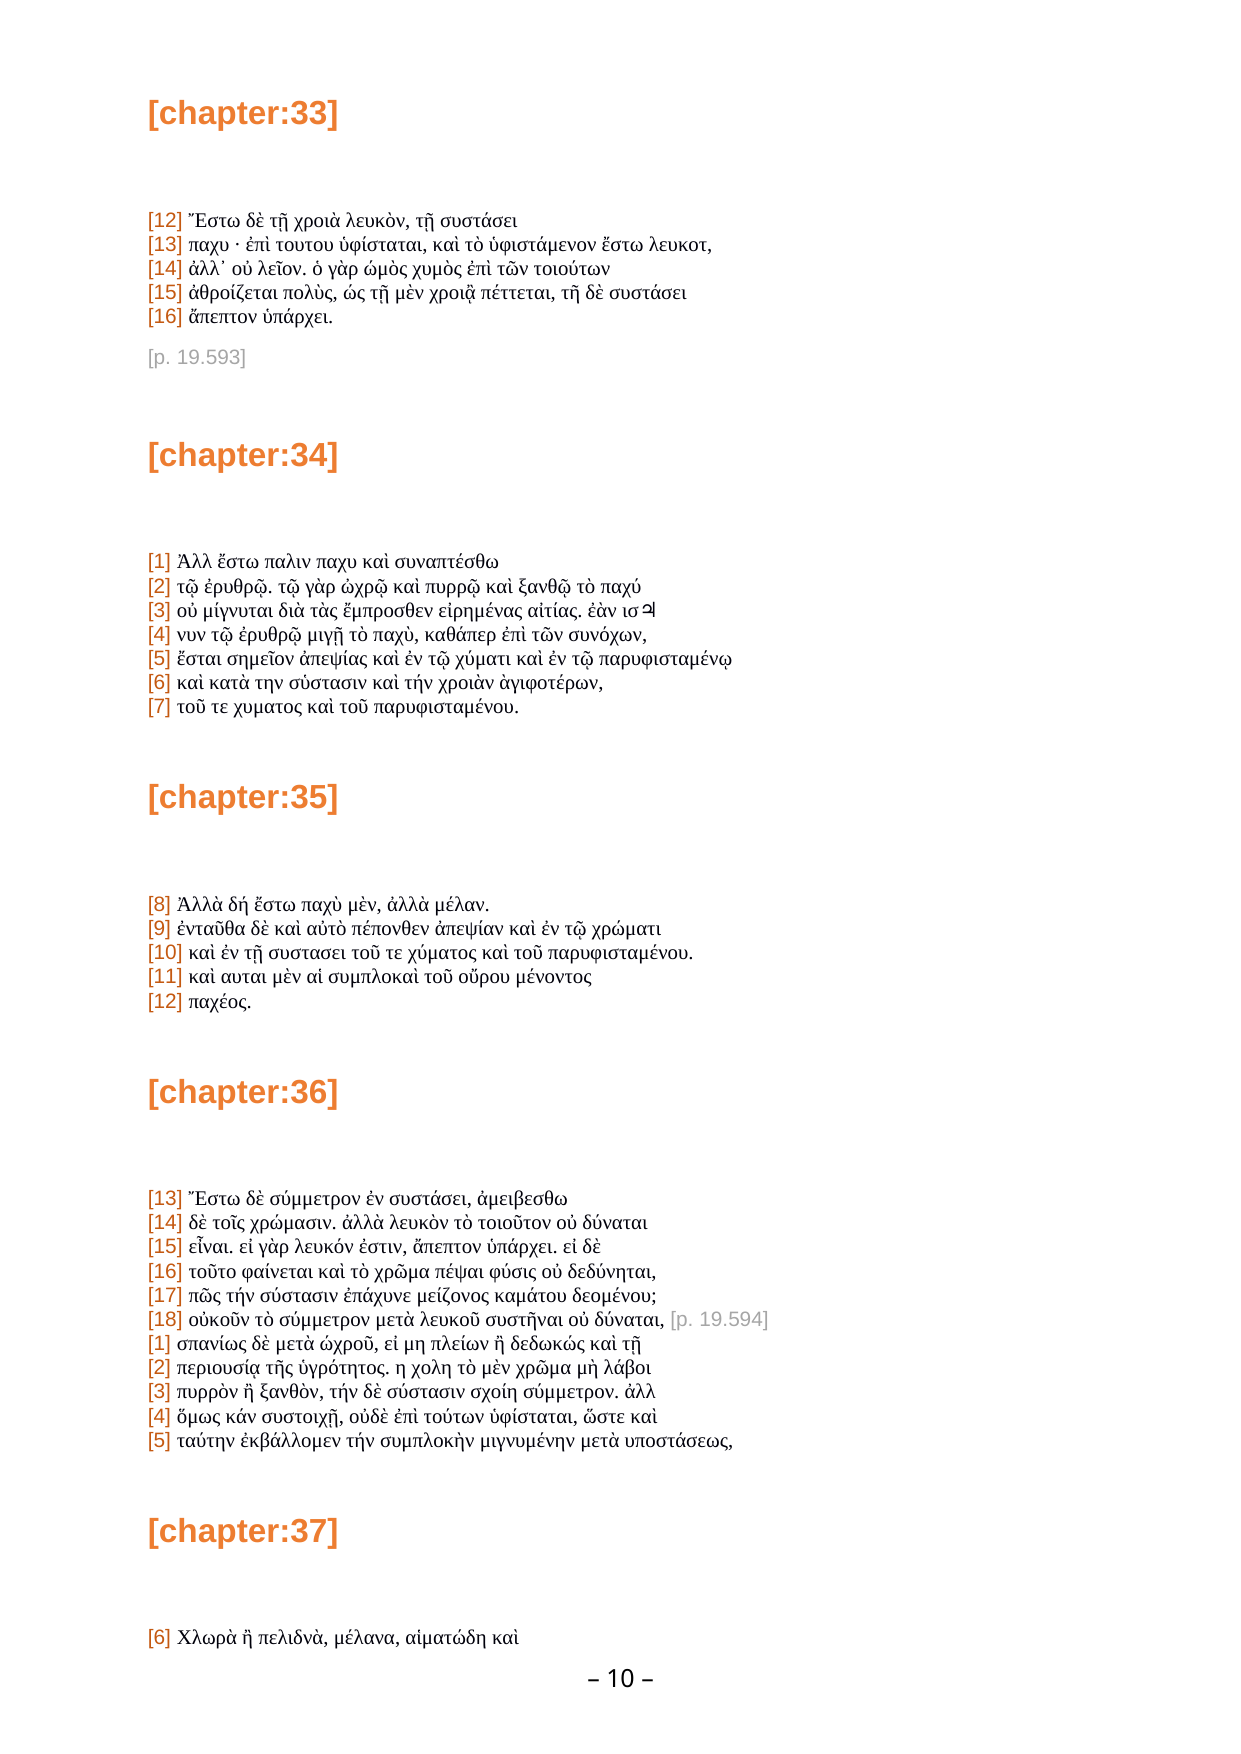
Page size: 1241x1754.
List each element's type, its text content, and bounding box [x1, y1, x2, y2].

subtitle [chapter:33] [148, 93, 1092, 132]
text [148, 1601, 1092, 1649]
text [12] Ἔστω δὲ τῇ χροιὰ λευκὸν, τῇ συστάσει [13] παχυ · ἐπὶ τουτου ὑφίσταται, καὶ τὸ ὑφιστάμενον ἔστω λευκοτ, [14] ἀλλ᾽ οὐ λεῖον. ὁ γὰρ ώμὸς χυμὸς ἐπὶ τῶν τοιούτων [15] ἀθροίζεται πολὺς, ώς τῇ μὲν χροιᾂ πέττεται, τῆ δὲ συστάσει [16] ἄπεπτον ὑπάρχει. [148, 183, 1092, 328]
text [13] Ἔστω δὲ σύμμετρον ἐν συστάσει, ἀμειβεσθω [14] δὲ τοῖς χρώμασιν. ἀλλὰ λευκὸν τὸ τοιοῦτον οὐ δύναται [15] εἶναι. εἰ γὰρ λευκόν ἐστιν, ἄπεπτον ὑπάρχει. εἰ δὲ [16] τοῦτο φαίνεται καὶ τὸ χρῶμα πέψαι φύσις οὐ δεδύνηται, [17] πῶς τήν σύστασιν ἐπάχυνε μείζονος καμάτου δεομένου; [18] οὐκοῦν τὸ σύμμετρον μετὰ λευκοῦ συστῆναι οὐ δύναται, [p. 19.594] [1] σπανίως δὲ μετὰ ώχροῦ, εἰ μη πλείων ἢ δεδωκώς καὶ τῇ [2] περιουσίᾳ τῆς ὑγρότητος. η χολη τὸ μὲν χρῶμα μὴ λάβοι [3] πυρρὸν ἢ ξανθὸν, τήν δὲ σύστασιν σχοίη σύμμετρον. ἀλλ [4] ὅμως κάν συστοιχῇ, οὐδὲ ἐπὶ τούτων ὑφίσταται, ὥστε καὶ [5] ταύτην ἐκβάλλομεν τήν συμπλοκὴν μιγνυμένην μετὰ υποστάσεως, [148, 1162, 1092, 1452]
subtitle [chapter:36] [148, 1072, 1092, 1110]
text [1] Ἀλλ ἔστω παλιν παχυ καὶ συναπτέσθω [2] τῷ ἐρυθρῷ. τῷ γὰρ ὠχρῷ καὶ πυρρῷ καὶ ξανθῷ τὸ παχύ [3] οὐ μίγνυται διὰ τὰς ἔμπροσθεν εἰρημένας αἰτίας. ἐὰν ισ♃ [4] νυν τῷ ἐρυθρῷ μιγῇ τὸ παχὺ, καθάπερ ἐπὶ τῶν συνόχων, [5] ἔσται σημεῖον ἀπεψίας καὶ ἐν τῷ χύματι καὶ ἐν τῷ παρυφισταμένῳ [6] καὶ κατὰ την σὑστασιν καὶ τήν χροιὰν ὰγιφοτέρων, [7] τοῦ τε χυματος καὶ τοῦ παρυφισταμένου. [148, 525, 1092, 718]
text [8] Ἀλλὰ δή ἔστω παχὺ μὲν, ἀλλὰ μέλαν. [9] ἐνταῦθα δὲ καὶ αὐτὸ πέπονθεν ἀπεψίαν καὶ ἐν τῷ χρώματι [10] καὶ ἐν τῇ συστασει τοῦ τε χύματος καὶ τοῦ παρυφισταμένου. [11] καὶ αυται μὲν αἱ συμπλοκαὶ τοῦ οὔρου μένοντος [12] παχέος. [148, 868, 1092, 1013]
subtitle [chapter:37] [148, 1511, 1092, 1549]
subtitle [chapter:34] [148, 435, 1092, 473]
text [p. 19.593] [148, 345, 1092, 369]
subtitle [chapter:35] [148, 778, 1092, 816]
